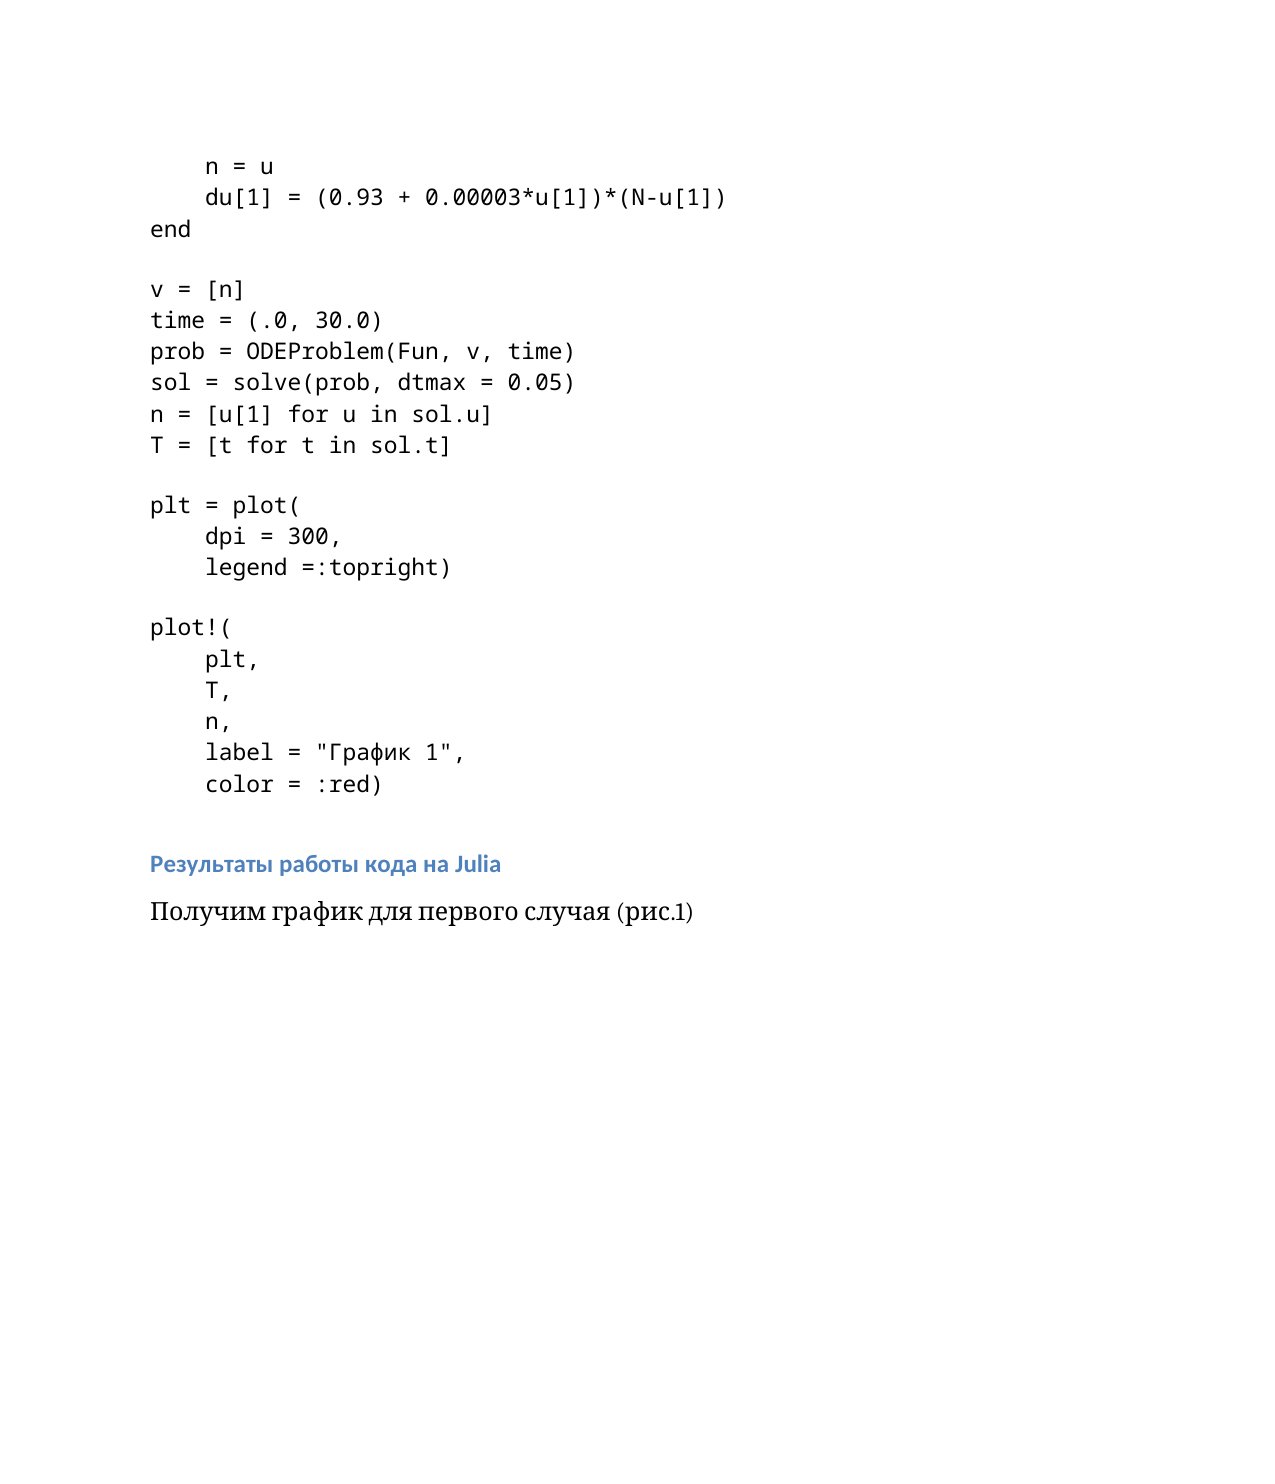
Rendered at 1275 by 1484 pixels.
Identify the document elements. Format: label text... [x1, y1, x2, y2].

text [150, 150, 1125, 827]
text Результаты работы кода на Julia [150, 848, 1125, 879]
text Получим график для первого случая (рис.1) [150, 898, 1125, 926]
